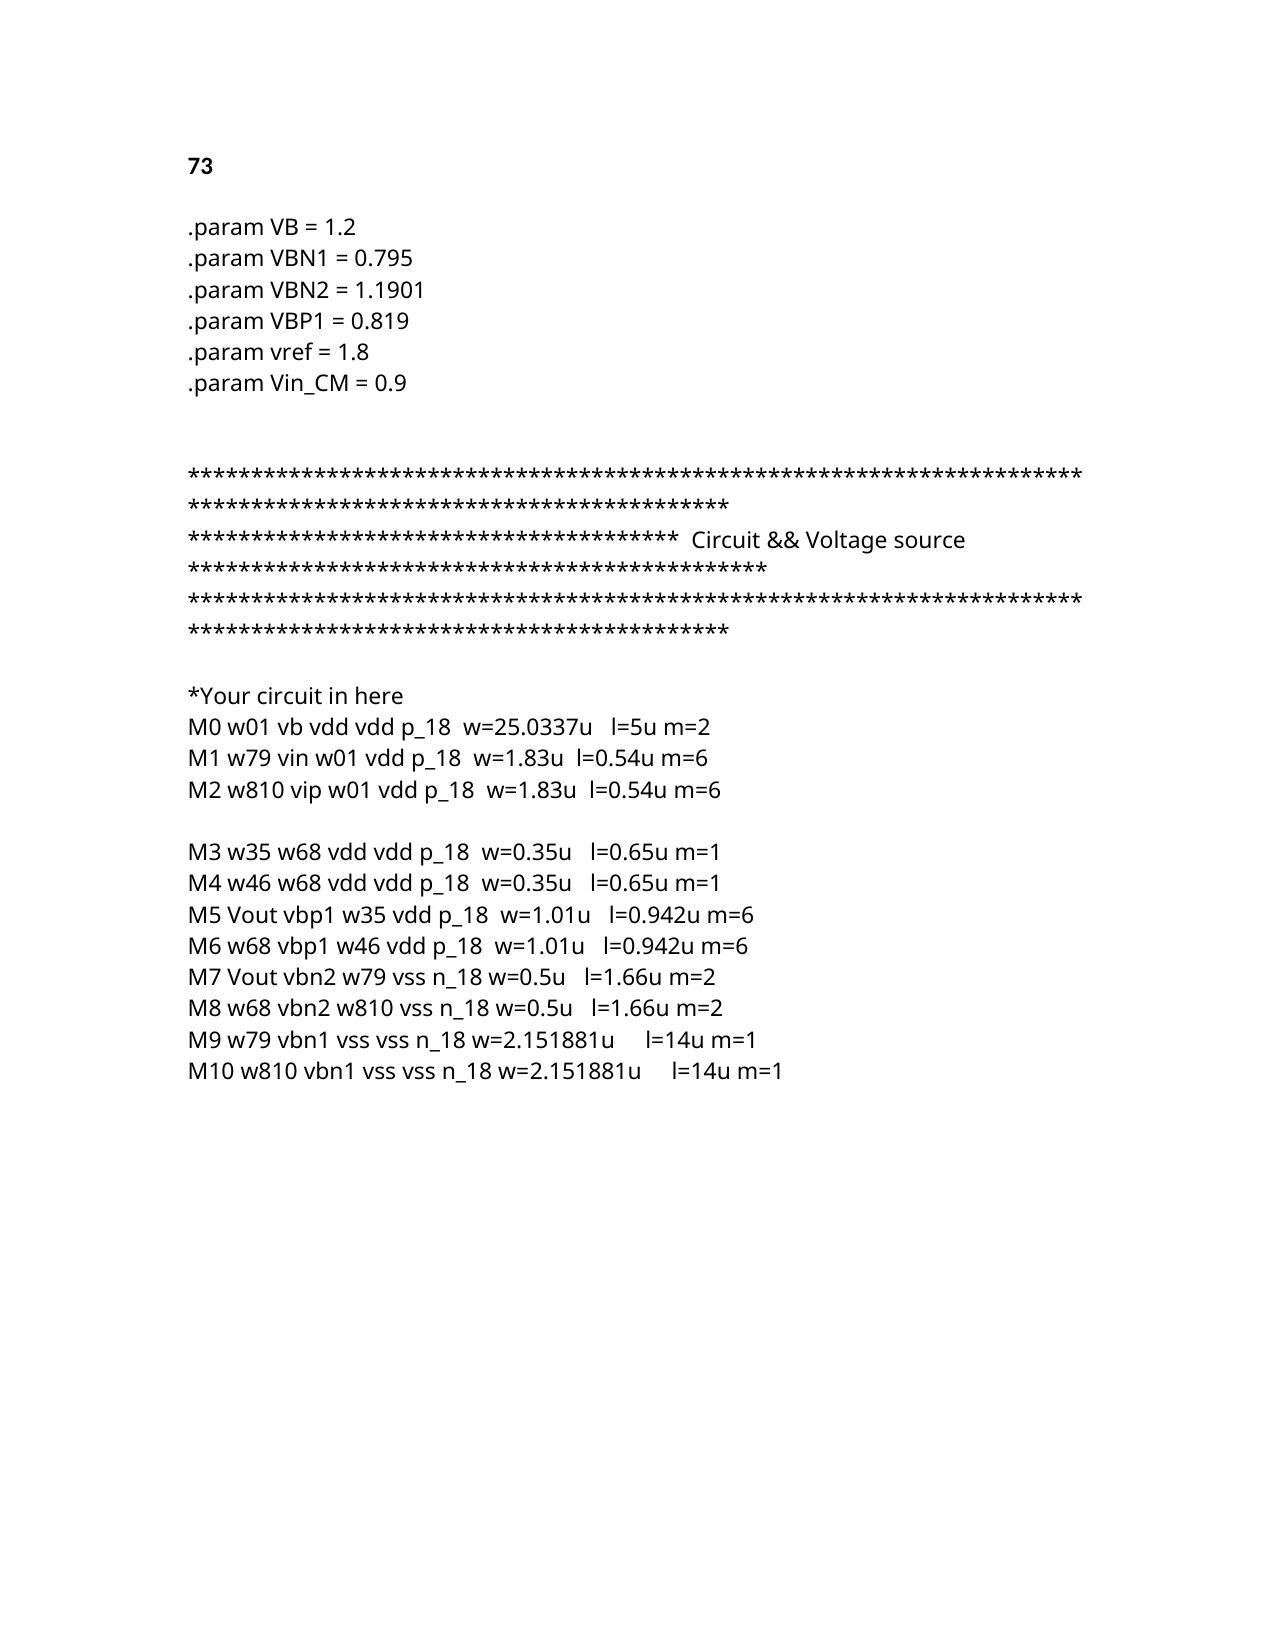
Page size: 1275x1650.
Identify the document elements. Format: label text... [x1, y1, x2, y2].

text M8 w68 vbn2 w810 vss n_18 w=0.5u l=1.66u m=2 [187, 992, 1087, 1023]
text ****************************************************************************************************************** [187, 586, 1087, 648]
text M0 w01 vb vdd vdd p_18 w=25.0337u l=5u m=2 [187, 711, 1087, 742]
text M7 Vout vbn2 w79 vss n_18 w=0.5u l=1.66u m=2 [187, 961, 1087, 992]
text *Your circuit in here [187, 680, 1087, 711]
text M4 w46 w68 vdd vdd p_18 w=0.35u l=0.65u m=1 [187, 867, 1087, 898]
text M6 w68 vbp1 w46 vdd p_18 w=1.01u l=0.942u m=6 [187, 930, 1087, 961]
text M10 w810 vbn1 vss vss n_18 w=2.151881u l=14u m=1 [187, 1055, 1087, 1086]
text ****************************************************************************************************************** [187, 461, 1087, 523]
text .param vref = 1.8 [187, 336, 1087, 367]
text .param VBN2 = 1.1901 [187, 273, 1087, 305]
text *************************************** Circuit && Voltage source ********************************************** [187, 523, 1087, 586]
text .param VB = 1.2 [187, 211, 1087, 242]
text 73 [187, 150, 1087, 181]
text .param VBP1 = 0.819 [187, 305, 1087, 336]
text .param VBN1 = 0.795 [187, 242, 1087, 273]
text M9 w79 vbn1 vss vss n_18 w=2.151881u l=14u m=1 [187, 1023, 1087, 1055]
text M5 Vout vbp1 w35 vdd p_18 w=1.01u l=0.942u m=6 [187, 898, 1087, 930]
text .param Vin_CM = 0.9 [187, 367, 1087, 398]
text M3 w35 w68 vdd vdd p_18 w=0.35u l=0.65u m=1 [187, 836, 1087, 867]
text M1 w79 vin w01 vdd p_18 w=1.83u l=0.54u m=6 [187, 742, 1087, 773]
text M2 w810 vip w01 vdd p_18 w=1.83u l=0.54u m=6 [187, 773, 1087, 805]
